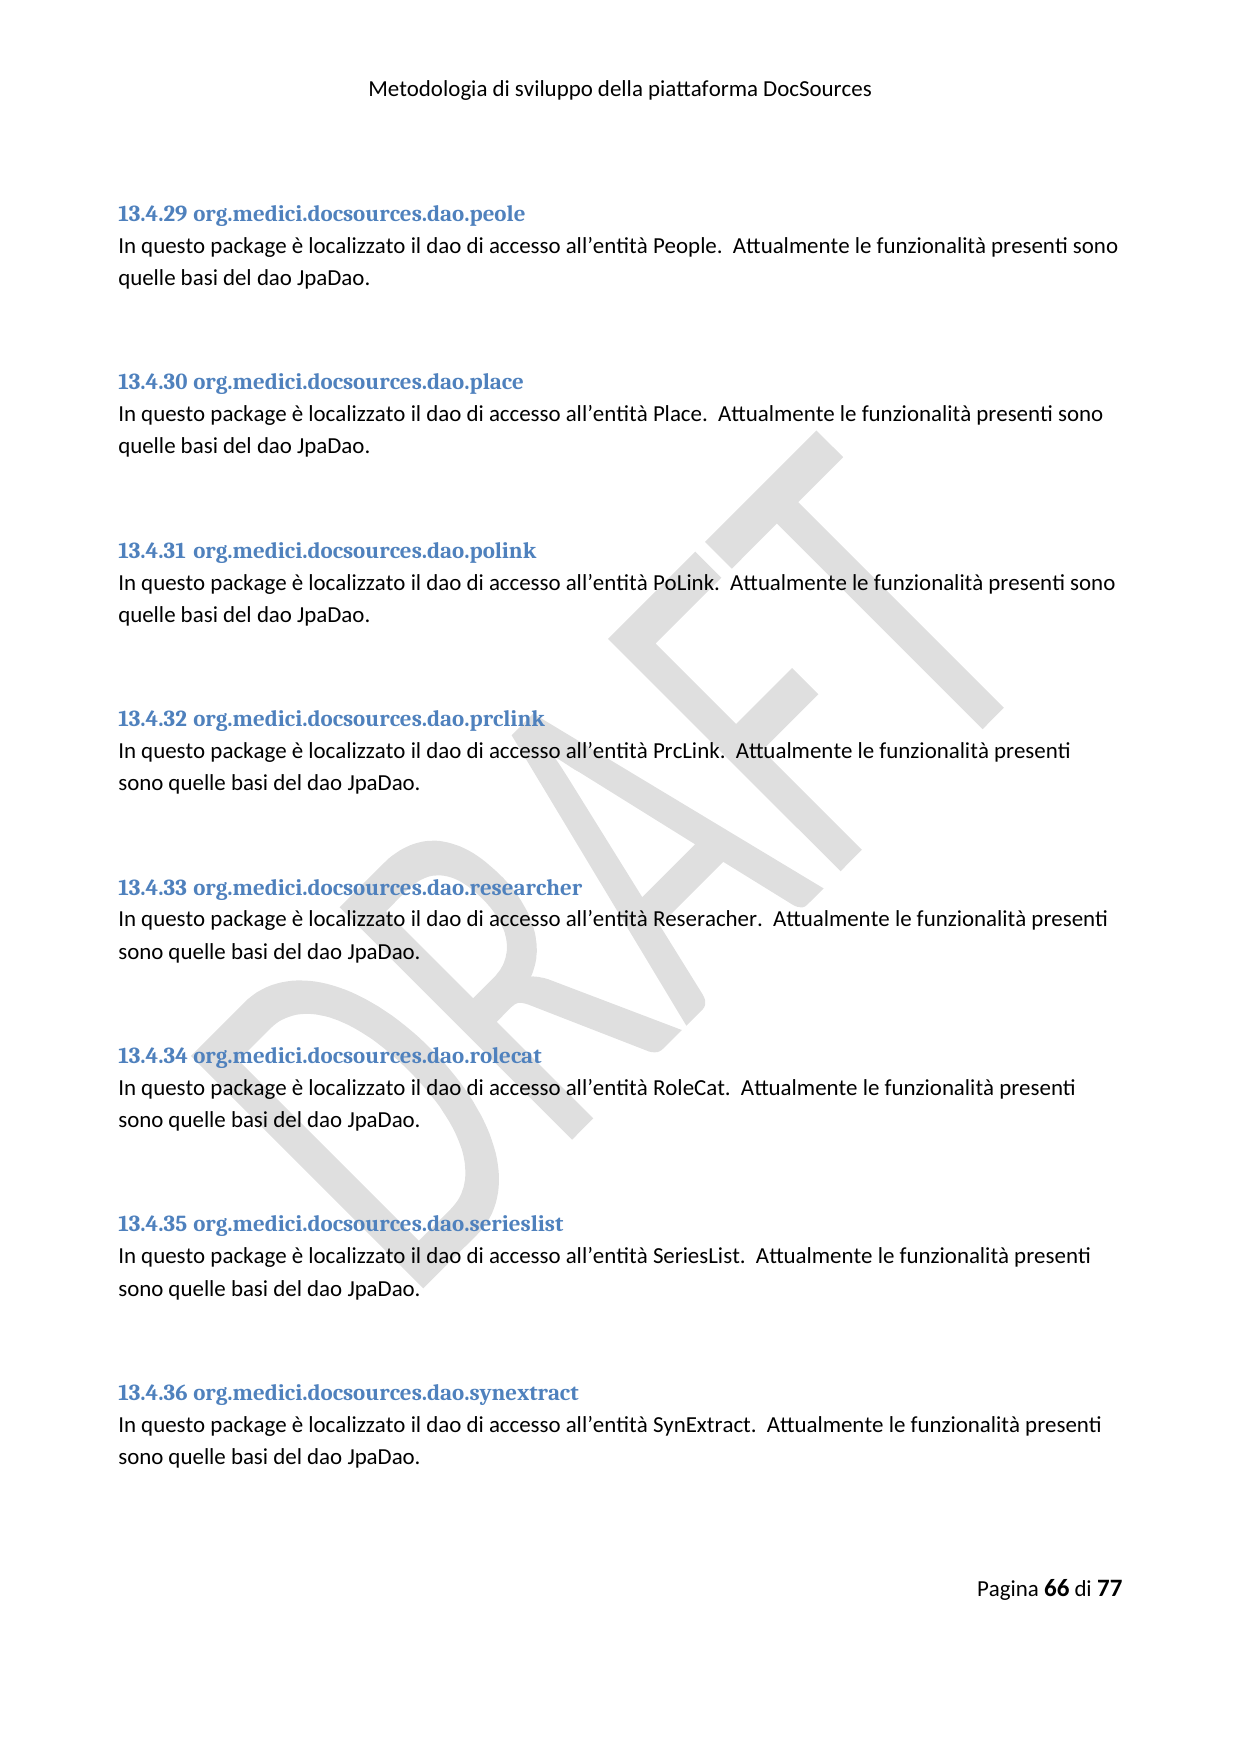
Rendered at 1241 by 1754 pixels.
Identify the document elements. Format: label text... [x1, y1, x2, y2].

subtitle org.medici.docsources.dao.peole [118, 201, 1122, 227]
text In questo package è localizzato il dao di accesso all’entità People. Attualmente le funzionalità presenti sono quelle basi del dao JpaDao. [118, 231, 1122, 291]
subtitle org.medici.docsources.dao.synextract [118, 1380, 1122, 1406]
text In questo package è localizzato il dao di accesso all’entità SeriesList. Attualmente le funzionalità presenti sono quelle basi del dao JpaDao. [118, 1241, 1122, 1302]
text In questo package è localizzato il dao di accesso all’entità PoLink. Attualmente le funzionalità presenti sono quelle basi del dao JpaDao. [118, 568, 1122, 628]
subtitle org.medici.docsources.dao.polink [118, 537, 1122, 564]
text In questo package è localizzato il dao di accesso all’entità Reseracher. Attualmente le funzionalità presenti sono quelle basi del dao JpaDao. [118, 904, 1122, 965]
text In questo package è localizzato il dao di accesso all’entità SynExtract. Attualmente le funzionalità presenti sono quelle basi del dao JpaDao. [118, 1410, 1122, 1470]
subtitle org.medici.docsources.dao.prclink [118, 706, 1122, 732]
subtitle org.medici.docsources.dao.serieslist [118, 1211, 1122, 1238]
text In questo package è localizzato il dao di accesso all’entità RoleCat. Attualmente le funzionalità presenti sono quelle basi del dao JpaDao. [118, 1073, 1122, 1133]
subtitle org.medici.docsources.dao.rolecat [118, 1043, 1122, 1069]
text In questo package è localizzato il dao di accesso all’entità PrcLink. Attualmente le funzionalità presenti sono quelle basi del dao JpaDao. [118, 736, 1122, 796]
subtitle org.medici.docsources.dao.place [118, 369, 1122, 395]
subtitle org.medici.docsources.dao.researcher [118, 874, 1122, 901]
text In questo package è localizzato il dao di accesso all’entità Place. Attualmente le funzionalità presenti sono quelle basi del dao JpaDao. [118, 399, 1122, 459]
